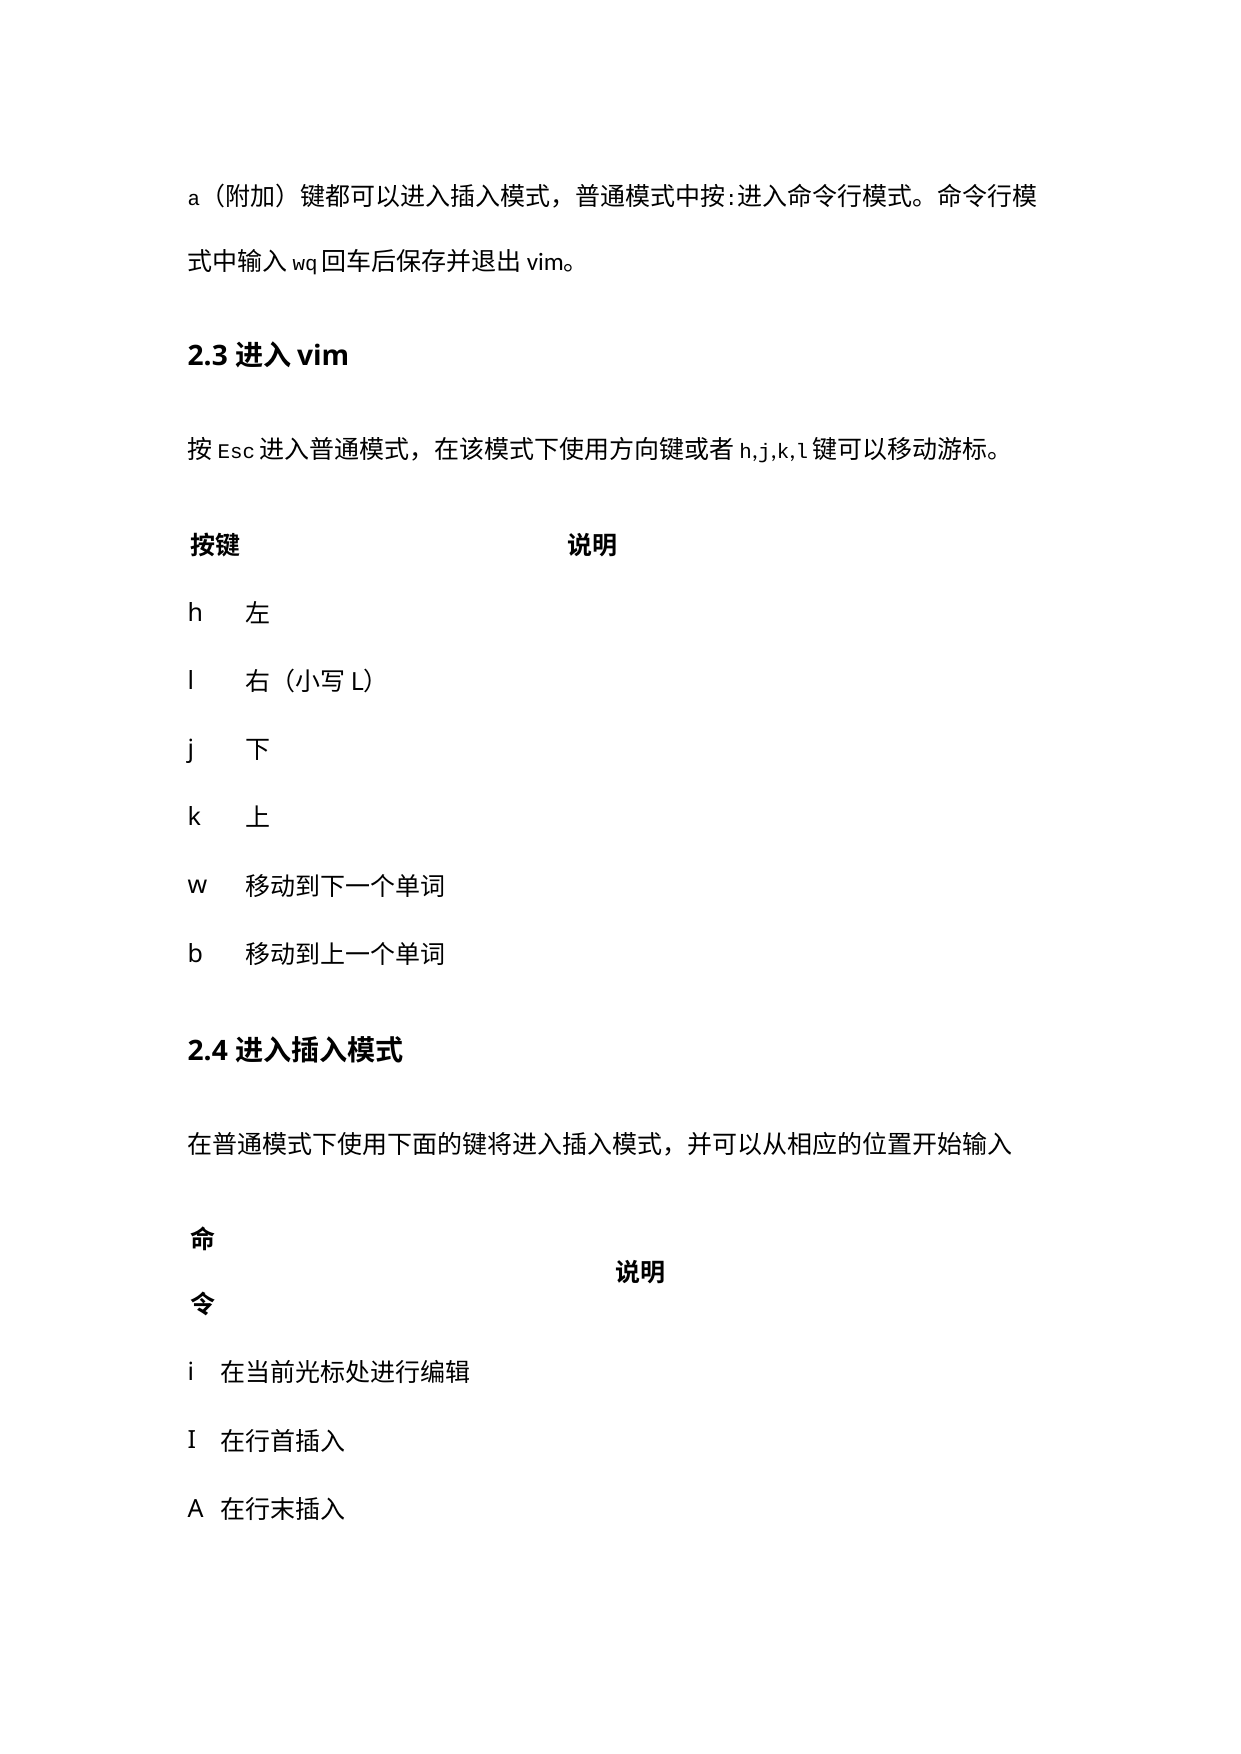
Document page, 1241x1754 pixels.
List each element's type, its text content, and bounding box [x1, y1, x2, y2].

table_cell i [186, 1337, 219, 1405]
table_header 说明 [219, 1204, 1061, 1337]
table_cell 上 [244, 782, 939, 850]
table_cell l [186, 646, 244, 714]
table_header 说明 [244, 510, 939, 578]
table_cell 在行末插入 [219, 1473, 1061, 1541]
subtitle 2.3 进入vim [187, 321, 1053, 386]
subtitle 2.4 进入插入模式 [187, 1016, 1053, 1081]
table_cell 下 [244, 714, 939, 782]
table_cell A [186, 1473, 219, 1541]
text 在普通模式下使用下面的键将进入插入模式，并可以从相应的位置开始输入 [187, 1110, 1053, 1175]
table_cell 在行首插入 [219, 1405, 1061, 1473]
table_cell 在当前光标处进行编辑 [219, 1337, 1061, 1405]
table_cell 移动到上一个单词 [244, 918, 939, 986]
table_cell 右（小写L） [244, 646, 939, 714]
table_cell k [186, 782, 244, 850]
table_cell I [186, 1405, 219, 1473]
text 按Esc进入普通模式，在该模式下使用方向键或者h,j,k,l键可以移动游标。 [187, 415, 1053, 480]
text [187, 162, 1053, 292]
table_cell h [186, 578, 244, 646]
table_header 按键 [186, 510, 244, 578]
table_cell b [186, 918, 244, 986]
table_cell 移动到下一个单词 [244, 850, 939, 918]
table_cell 左 [244, 578, 939, 646]
table_cell w [186, 850, 244, 918]
table_cell j [186, 714, 244, 782]
table_header 命令 [186, 1204, 219, 1337]
